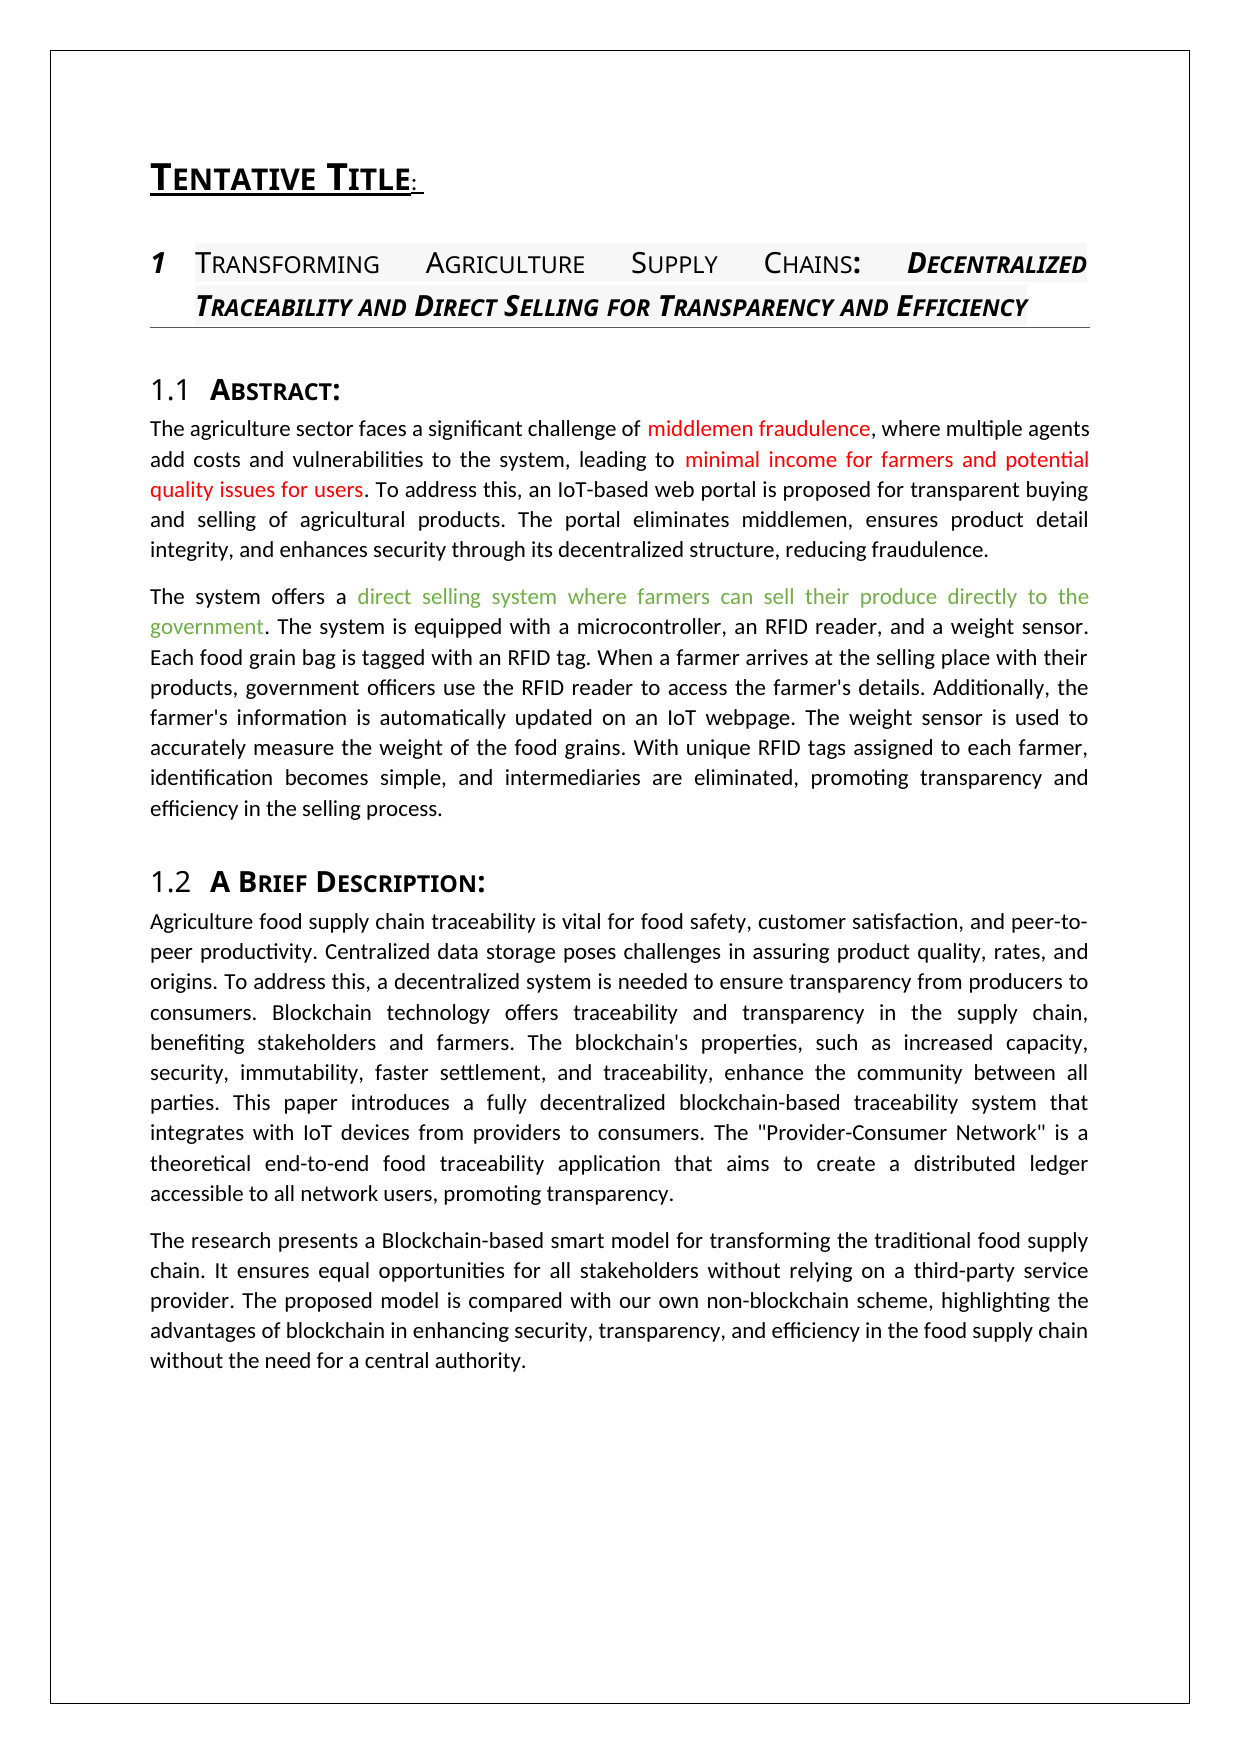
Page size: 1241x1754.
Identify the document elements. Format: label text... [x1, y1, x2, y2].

text The research presents a Blockchain-based smart model for transforming the traditional food supply chain. It ensures equal opportunities for all stakeholders without relying on a third-party service provider. The proposed model is compared with our own non-blockchain scheme, highlighting the advantages of blockchain in enhancing security, transparency, and efficiency in the food supply chain without the need for a central authority. [150, 1226, 1090, 1374]
text The system offers a direct selling system where farmers can sell their produce directly to the government. The system is equipped with a microcontroller, an RFID reader, and a weight sensor. Each food grain bag is tagged with an RFID tag. When a farmer arrives at the selling place with their products, government officers use the RFID reader to access the farmer's details. Additionally, the farmer's information is automatically updated on an IoT webpage. The weight sensor is used to accurately measure the weight of the food grains. With unique RFID tags assigned to each farmer, identification becomes simple, and intermediaries are eliminated, promoting transparency and efficiency in the selling process. [150, 582, 1090, 822]
text Tentative Title: [150, 150, 1090, 201]
subtitle Transforming Agriculture Supply Chains: Decentralized Traceability and Direct Selling for Transparency and Efficiency [150, 243, 1090, 327]
subtitle Abstract: [150, 369, 1090, 408]
subtitle A Brief Description: [150, 861, 1090, 901]
text The agriculture sector faces a significant challenge of middlemen fraudulence, where multiple agents add costs and vulnerabilities to the system, leading to minimal income for farmers and potential quality issues for users. To address this, an IoT-based web portal is proposed for transparent buying and selling of agricultural products. The portal eliminates middlemen, ensures product detail integrity, and enhances security through its decentralized structure, reducing fraudulence. [150, 414, 1090, 563]
text Agriculture food supply chain traceability is vital for food safety, customer satisfaction, and peer-to-peer productivity. Centralized data storage poses challenges in assuring product quality, rates, and origins. To address this, a decentralized system is needed to ensure transparency from producers to consumers. Blockchain technology offers traceability and transparency in the supply chain, benefiting stakeholders and farmers. The blockchain's properties, such as increased capacity, security, immutability, faster settlement, and traceability, enhance the community between all parties. This paper introduces a fully decentralized blockchain-based traceability system that integrates with IoT devices from providers to consumers. The "Provider-Consumer Network" is a theoretical end-to-end food traceability application that aims to create a distributed ledger accessible to all network users, promoting transparency. [150, 907, 1090, 1207]
